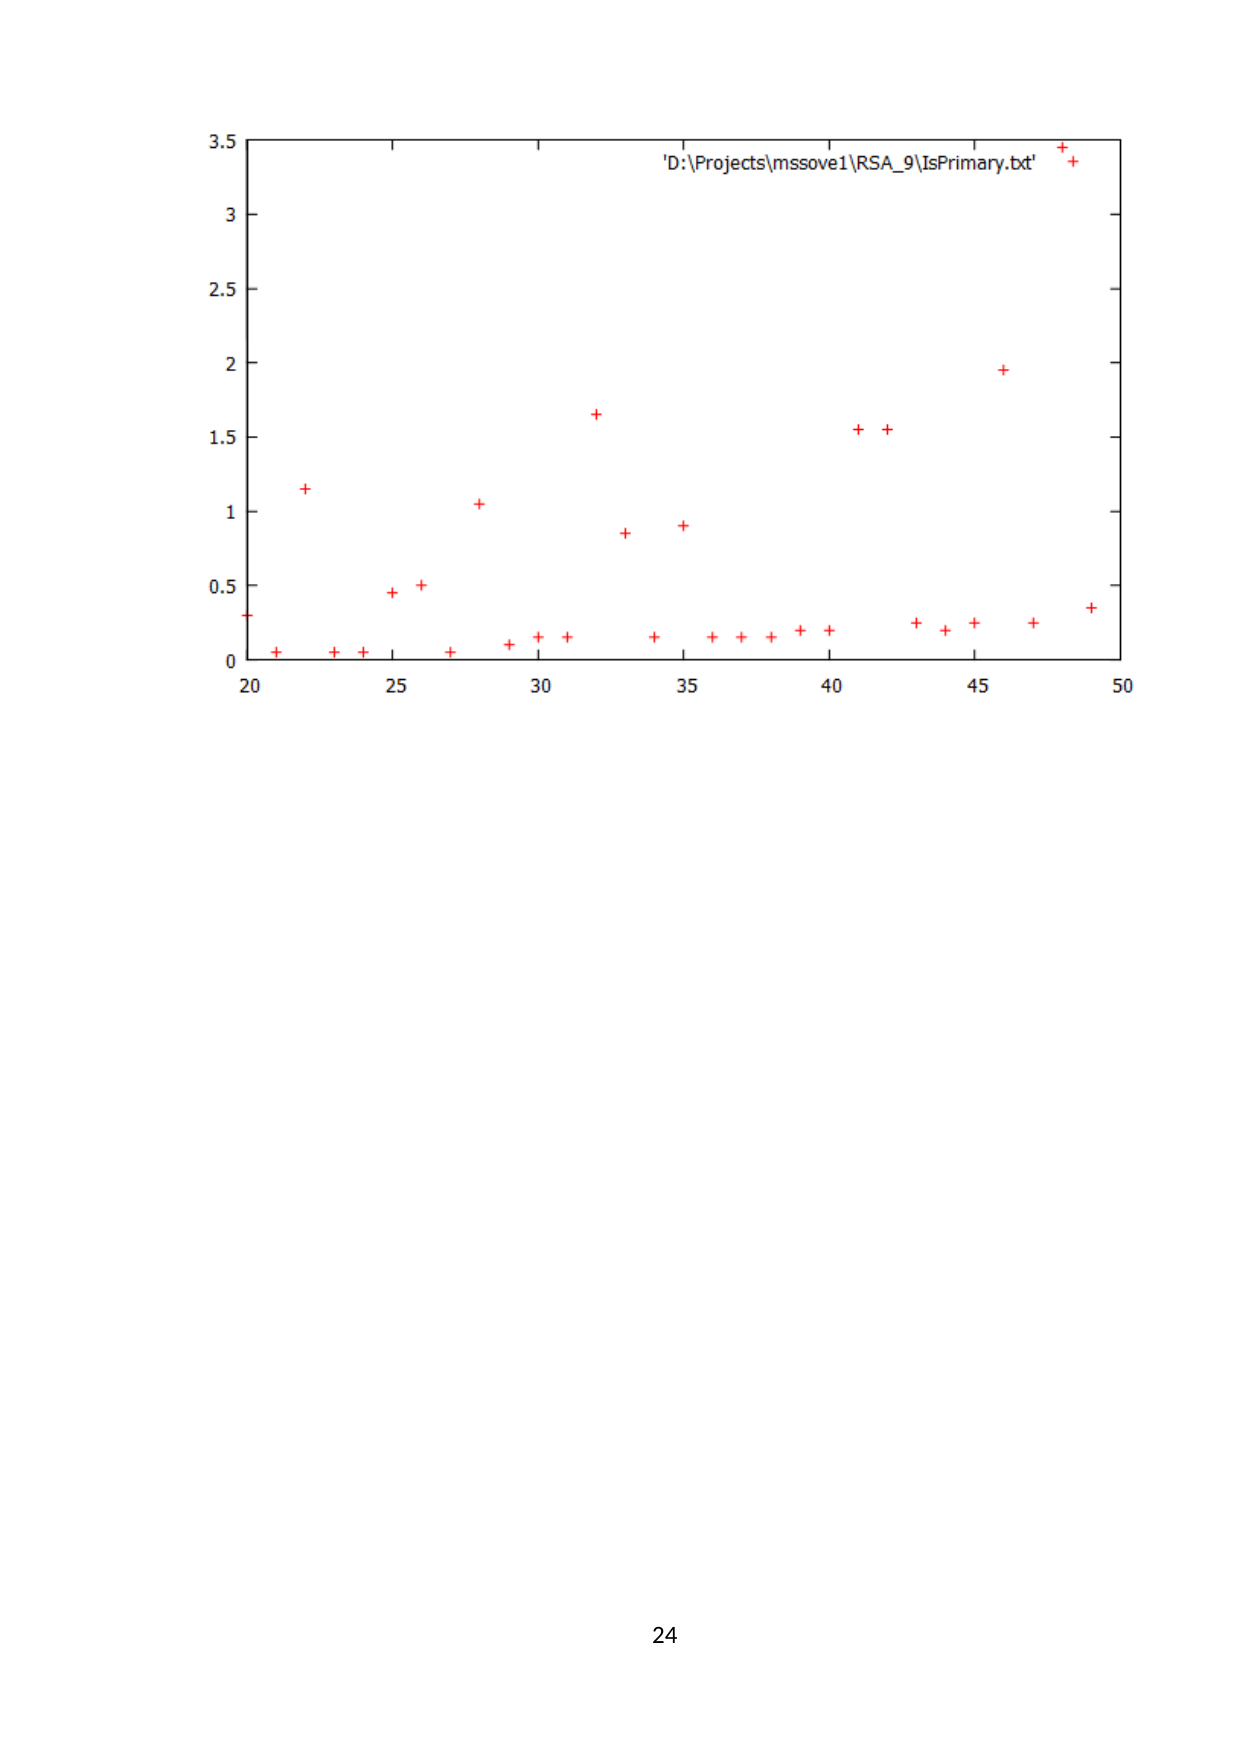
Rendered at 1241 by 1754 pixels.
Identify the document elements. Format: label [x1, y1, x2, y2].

picture [177, 118, 1152, 708]
